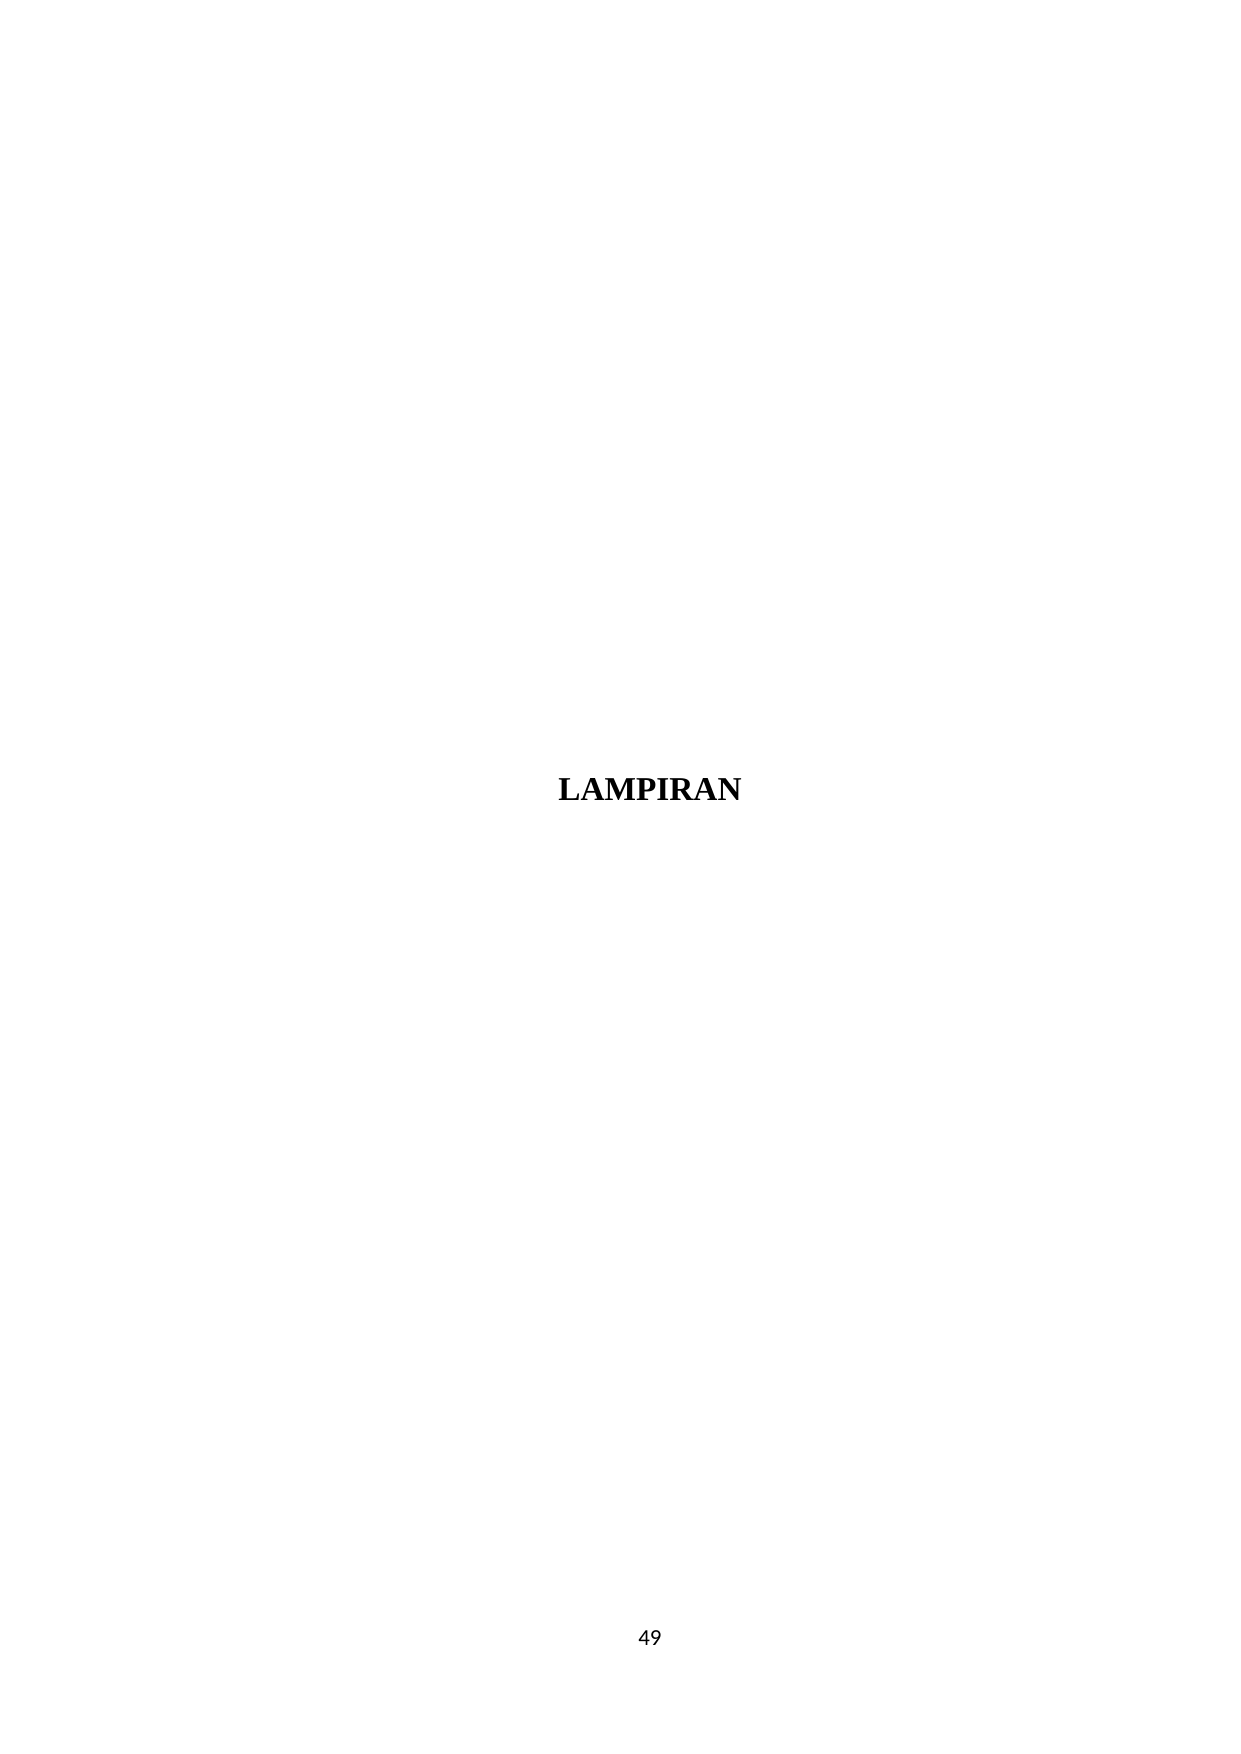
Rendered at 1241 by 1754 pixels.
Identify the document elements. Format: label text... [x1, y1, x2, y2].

subtitle LAMPIRAN [236, 769, 1063, 808]
